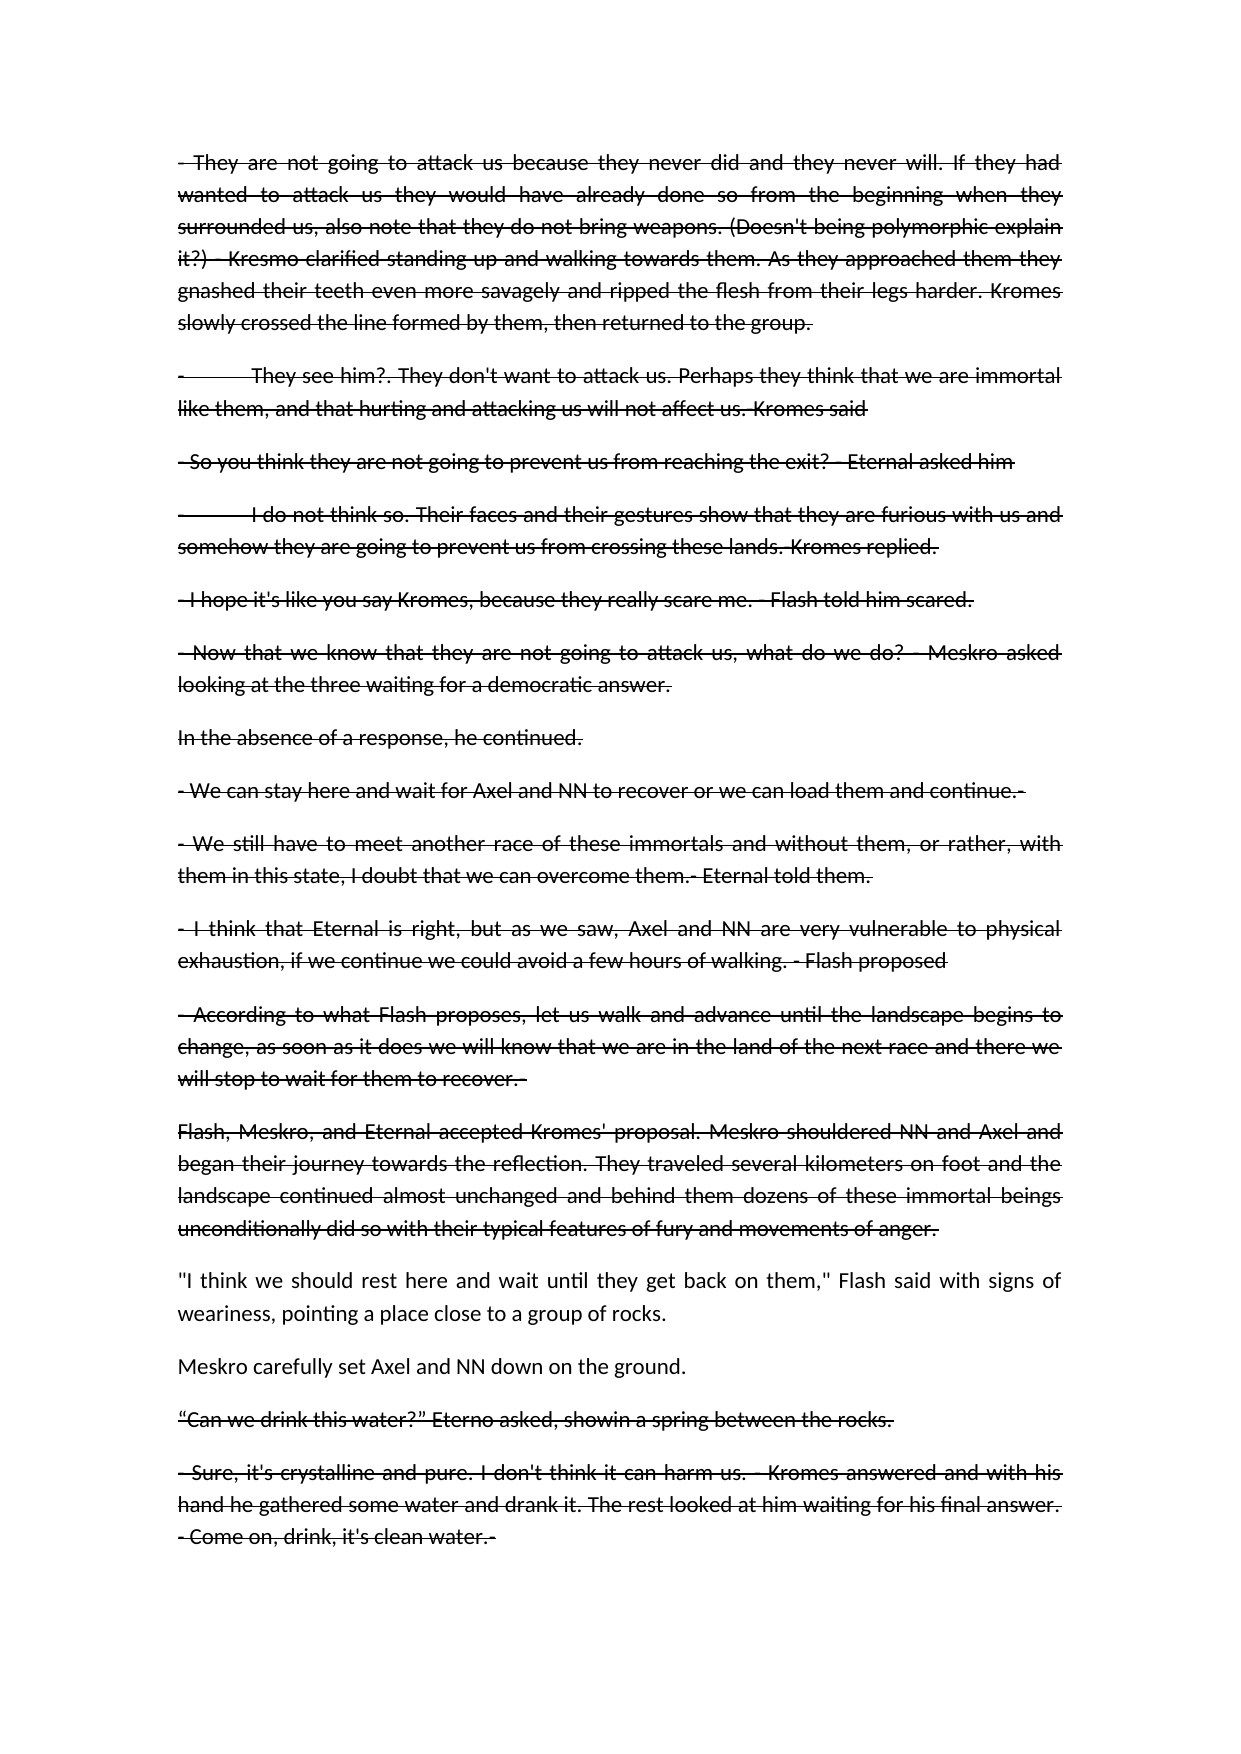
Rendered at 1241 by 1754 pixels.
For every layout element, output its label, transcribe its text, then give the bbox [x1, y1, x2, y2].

text - We still have to meet another race of these immortals and without them, or rather, with them in this state, I doubt that we can overcome them.- Eternal told them. [177, 846, 1063, 889]
text - They see him?. They don't want to attack us. Perhaps they think that we are immortal like them, and that hurting and attacking us will not affect us.-Kromes said [177, 362, 1063, 422]
text - According to what Flash proposes, let us walk and advance until the landscape begins to change, as soon as it does we will know that we are in the land of the next race and there we will stop to wait for them to recover.- [177, 1016, 1063, 1092]
text - We can stay here and wait for Axel and NN to recover or we can load them and continue.- [177, 776, 1063, 804]
text Flash, Meskro, and Eternal accepted Kromes' proposal. Meskro shouldered NN and Axel and began their journey towards the reflection. They traveled several kilometers on foot and the landscape continued almost unchanged and behind them dozens of these immortal beings unconditionally did so with their typical features of fury and movements of anger. [177, 1198, 1063, 1242]
text - Now that we know that they are not going to attack us, what do we do? - Meskro asked looking at the three waiting for a democratic answer. [177, 638, 1063, 698]
text - So you think they are not going to prevent us from reaching the exit? - Eternal asked him [177, 447, 1063, 475]
text - They are not going to attack us because they never did and they never will. If they had wanted to attack us they would have already done so from the beginning when they surrounded us, also note that they do not bring weapons. (Doesn't being polymorphic explain it?) - Kresmo clarified standing up and walking towards them. As they approached them they gnashed their teeth even more savagely and ripped the flesh from their legs harder. Kromes slowly crossed the line formed by them, then returned to the group. [177, 148, 1063, 195]
text - They are not going to attack us because they never did and they never will. If they had wanted to attack us they would have already done so from the beginning when they surrounded us, also note that they do not bring weapons. (Doesn't being polymorphic explain it?) - Kresmo clarified standing up and walking towards them. As they approached them they gnashed their teeth even more savagely and ripped the flesh from their legs harder. Kromes slowly crossed the line formed by them, then returned to the group. [177, 293, 1063, 337]
text Meskro carefully set Axel and NN down on the ground. [177, 1352, 1063, 1380]
text - They are not going to attack us because they never did and they never will. If they had wanted to attack us they would have already done so from the beginning when they surrounded us, also note that they do not bring weapons. (Doesn't being polymorphic explain it?) - Kresmo clarified standing up and walking towards them. As they approached them they gnashed their teeth even more savagely and ripped the flesh from their legs harder. Kromes slowly crossed the line formed by them, then returned to the group. [177, 228, 1063, 292]
text "I think we should rest here and wait until they get back on them," Flash said with signs of weariness, pointing a place close to a group of rocks. [177, 1267, 1063, 1327]
text - Sure, it's crystalline and pure. I don't think it can harm us. - Kromes answered and with his hand he gathered some water and drank it. The rest looked at him waiting for his final answer. - Come on, drink, it's clean water.- [177, 1474, 1063, 1550]
text “Can we drink this water?” Eterno asked, showin a spring between the rocks. [177, 1405, 1063, 1433]
text In the absence of a response, he continued. [177, 723, 1063, 751]
text - I do not think so. Their faces and their gestures show that they are furious with us and somehow they are going to prevent us from crossing these lands.-Kromes replied. [177, 516, 1063, 560]
text - I hope it's like you say Kromes, because they really scare me. - Flash told him scared. [177, 585, 1063, 613]
text - We still have to meet another race of these immortals and without them, or rather, with them in this state, I doubt that we can overcome them.- Eternal told them. [177, 829, 1063, 845]
text - I do not think so. Their faces and their gestures show that they are furious with us and somehow they are going to prevent us from crossing these lands.-Kromes replied. [177, 500, 1063, 515]
text - I think that Eternal is right, but as we saw, Axel and NN are very vulnerable to physical exhaustion, if we continue we could avoid a few hours of walking. - Flash proposed [177, 914, 1063, 975]
text Flash, Meskro, and Eternal accepted Kromes' proposal. Meskro shouldered NN and Axel and began their journey towards the reflection. They traveled several kilometers on foot and the landscape continued almost unchanged and behind them dozens of these immortal beings unconditionally did so with their typical features of fury and movements of anger. [177, 1133, 1063, 1197]
